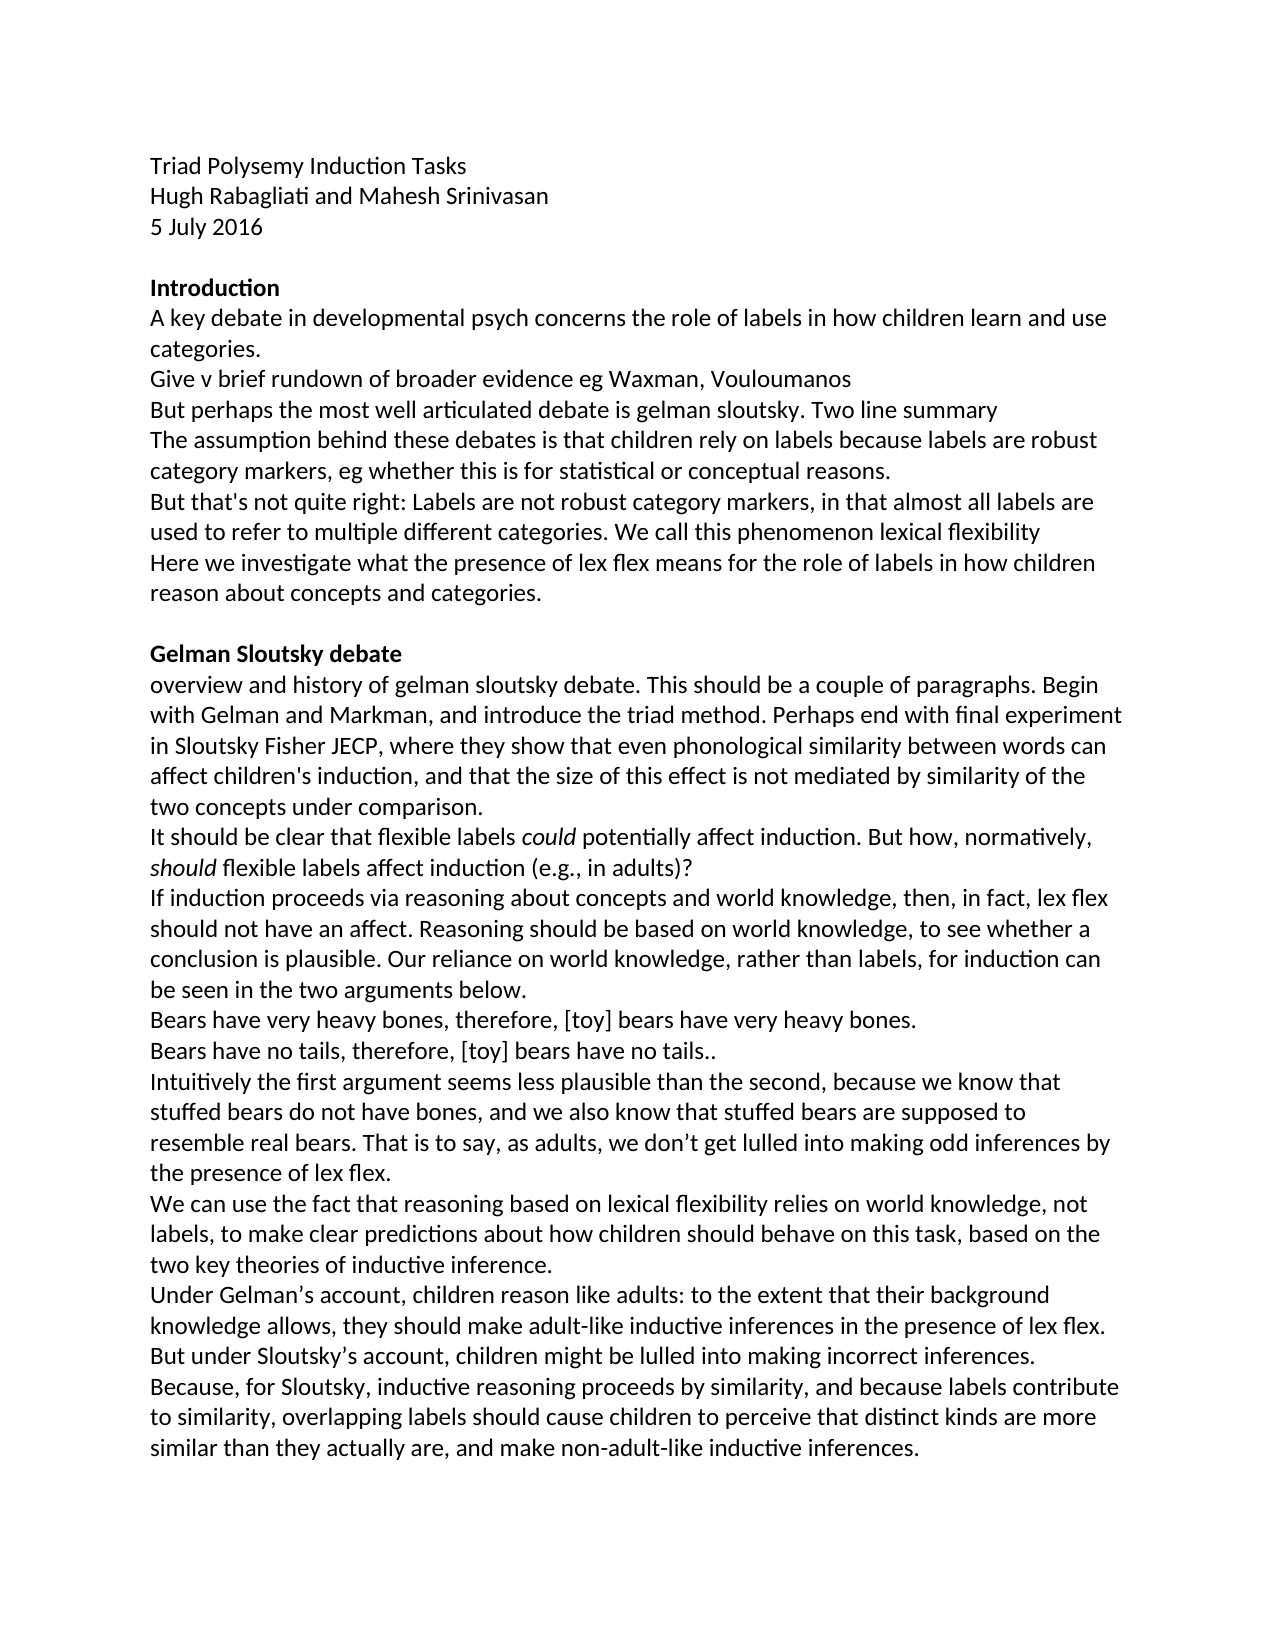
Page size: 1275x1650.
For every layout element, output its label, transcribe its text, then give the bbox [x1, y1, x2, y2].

text Triad Polysemy Induction Tasks [150, 150, 1125, 181]
text overview and history of gelman sloutsky debate. This should be a couple of paragraphs. Begin with Gelman and Markman, and introduce the triad method. Perhaps end with final experiment in Sloutsky Fisher JECP, where they show that even phonological similarity between words can affect children's induction, and that the size of this effect is not mediated by similarity of the two concepts under comparison. [150, 669, 1125, 821]
text 5 July 2016 [150, 211, 1125, 242]
text But perhaps the most well articulated debate is gelman sloutsky. Two line summary [150, 394, 1125, 425]
text Gelman Sloutsky debate [150, 638, 1125, 669]
text Introduction [150, 272, 1125, 303]
text Bears have no tails, therefore, [toy] bears have no tails.. [150, 1035, 1125, 1066]
text We can use the fact that reasoning based on lexical flexibility relies on world knowledge, not labels, to make clear predictions about how children should behave on this task, based on the two key theories of inductive inference. [150, 1188, 1125, 1279]
text It should be clear that flexible labels could potentially affect induction. But how, normatively, should flexible labels affect induction (e.g., in adults)? [150, 821, 1125, 882]
text Under Gelman’s account, children reason like adults: to the extent that their background knowledge allows, they should make adult-like inductive inferences in the presence of lex flex. [150, 1279, 1125, 1340]
text If induction proceeds via reasoning about concepts and world knowledge, then, in fact, lex flex should not have an affect. Reasoning should be based on world knowledge, to see whether a conclusion is plausible. Our reliance on world knowledge, rather than labels, for induction can be seen in the two arguments below. [150, 882, 1125, 1004]
text Here we investigate what the presence of lex flex means for the role of labels in how children reason about concepts and categories. [150, 547, 1125, 608]
text Intuitively the first argument seems less plausible than the second, because we know that stuffed bears do not have bones, and we also know that stuffed bears are supposed to resemble real bears. That is to say, as adults, we don’t get lulled into making odd inferences by the presence of lex flex. [150, 1066, 1125, 1188]
text The assumption behind these debates is that children rely on labels because labels are robust category markers, eg whether this is for statistical or conceptual reasons. [150, 425, 1125, 486]
text But that's not quite right: Labels are not robust category markers, in that almost all labels are used to refer to multiple different categories. We call this phenomenon lexical flexibility [150, 486, 1125, 547]
text Bears have very heavy bones, therefore, [toy] bears have very heavy bones. [150, 1004, 1125, 1035]
text Give v brief rundown of broader evidence eg Waxman, Vouloumanos [150, 364, 1125, 394]
text A key debate in developmental psych concerns the role of labels in how children learn and use categories. [150, 303, 1125, 364]
text But under Sloutsky’s account, children might be lulled into making incorrect inferences. Because, for Sloutsky, inductive reasoning proceeds by similarity, and because labels contribute to similarity, overlapping labels should cause children to perceive that distinct kinds are more similar than they actually are, and make non-adult-like inductive inferences. [150, 1340, 1125, 1462]
text Hugh Rabagliati and Mahesh Srinivasan [150, 181, 1125, 211]
